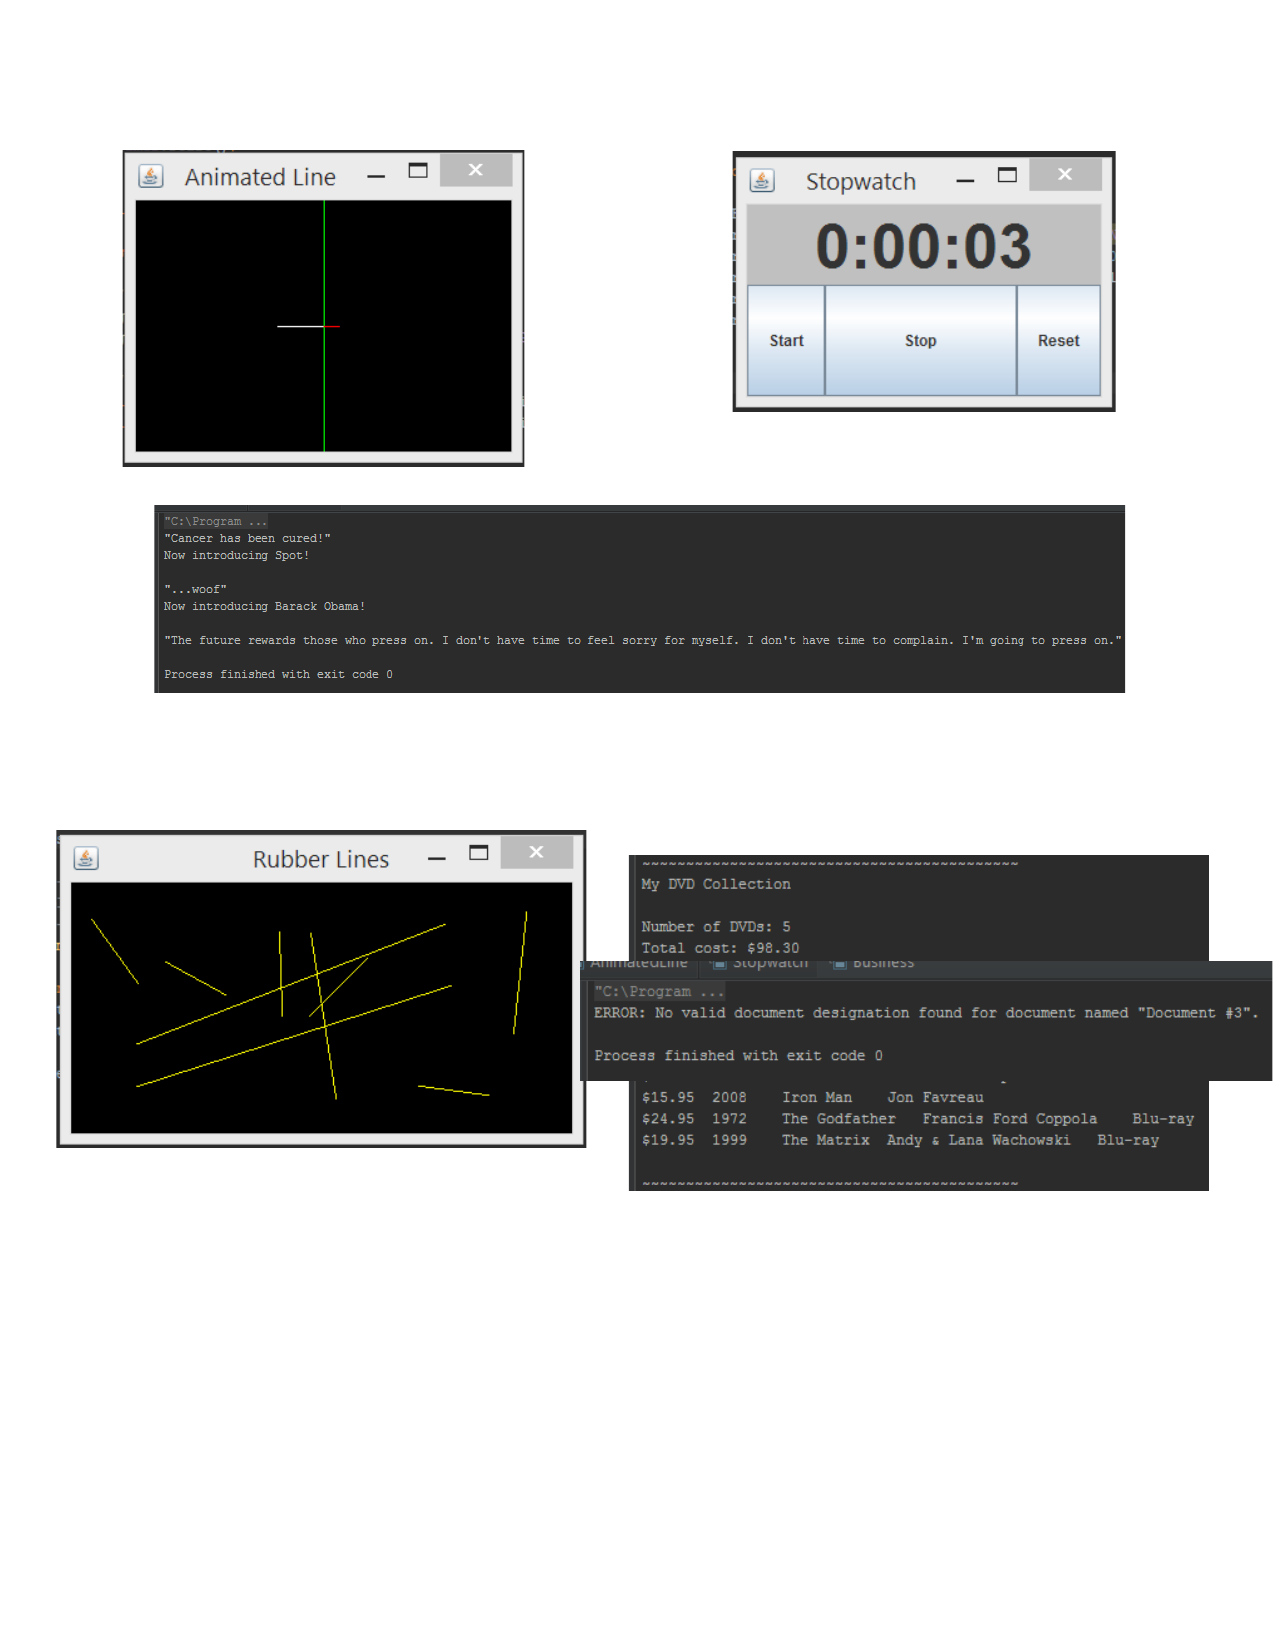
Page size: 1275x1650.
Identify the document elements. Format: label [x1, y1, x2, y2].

picture [121, 150, 524, 466]
picture [153, 505, 1125, 693]
picture [55, 830, 1273, 1190]
picture [731, 151, 1116, 410]
